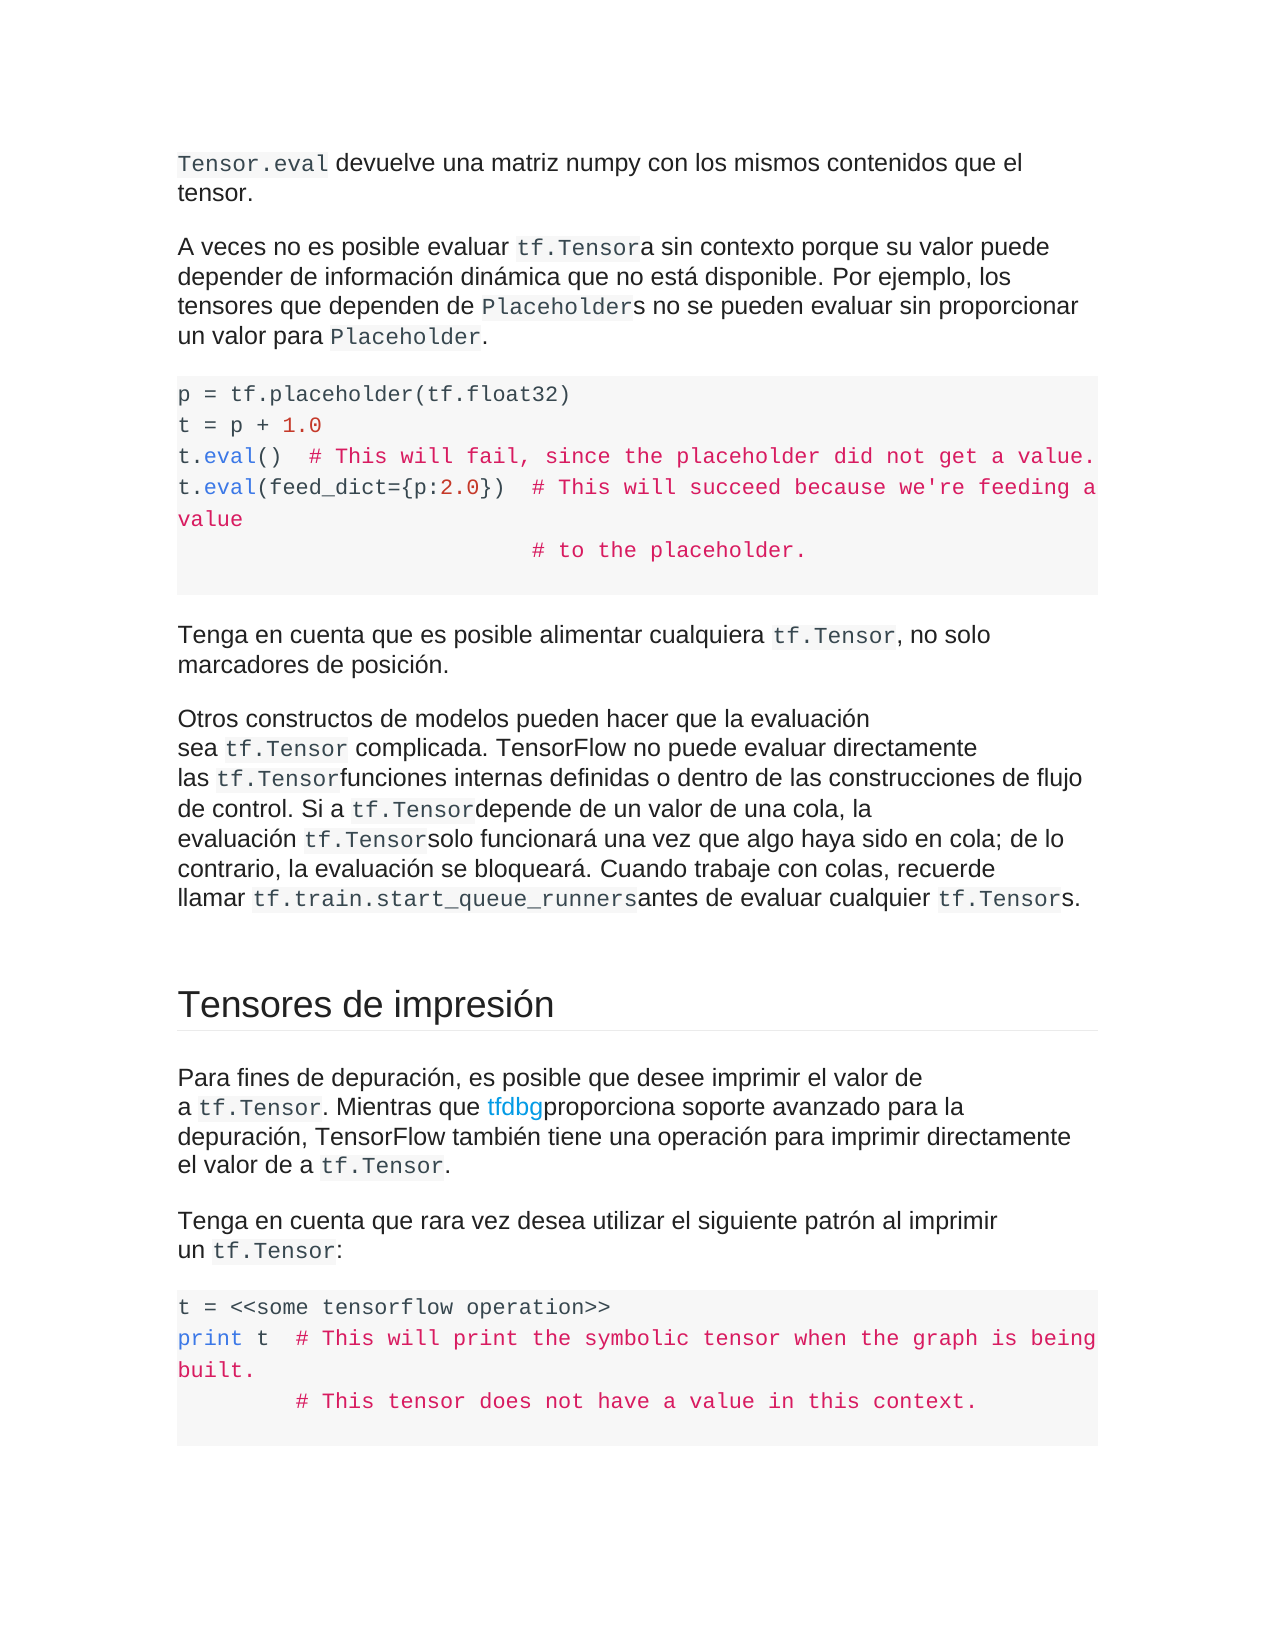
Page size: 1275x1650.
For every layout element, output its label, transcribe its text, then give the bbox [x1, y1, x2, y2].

text Tenga en cuenta que rara vez desea utilizar el siguiente patrón al imprimir un tf.Tensor: [177, 1206, 1098, 1265]
text Para fines de depuración, es posible que desee imprimir el valor de a tf.Tensor. Mientras que tfdbgproporciona soporte avanzado para la depuración, TensorFlow también tiene una operación para imprimir directamente el valor de a tf.Tensor. [177, 1063, 1098, 1181]
text Tenga en cuenta que es posible alimentar cualquiera tf.Tensor, no solo marcadores de posición. [177, 620, 1098, 679]
text p = tf.placeholder(tf.float32) t = p + 1.0 t.eval() # This will fail, since the placeholder did not get a value. t.eval(feed_dict={p:2.0}) # This will succeed because we're feeding a value # to the placeholder. [177, 376, 1098, 595]
text Tensor.eval devuelve una matriz numpy con los mismos contenidos que el tensor. [177, 148, 1098, 207]
text Tensores de impresión [177, 976, 1098, 1030]
text A veces no es posible evaluar tf.Tensora sin contexto porque su valor puede depender de información dinámica que no está disponible. Por ejemplo, los tensores que dependen de Placeholders no se pueden evaluar sin proporcionar un valor para Placeholder. [177, 232, 1098, 351]
text t = <<some tensorflow operation>> print t # This will print the symbolic tensor when the graph is being built. # This tensor does not have a value in this context. [177, 1290, 1098, 1446]
text Otros constructos de modelos pueden hacer que la evaluación sea tf.Tensor complicada. TensorFlow no puede evaluar directamente las tf.Tensorfunciones internas definidas o dentro de las construcciones de flujo de control. Si a tf.Tensordepende de un valor de una cola, la evaluación tf.Tensorsolo funcionará una vez que algo haya sido en cola; de lo contrario, la evaluación se bloqueará. Cuando trabaje con colas, recuerde llamar tf.train.start_queue_runnersantes de evaluar cualquier tf.Tensors. [177, 704, 1098, 913]
